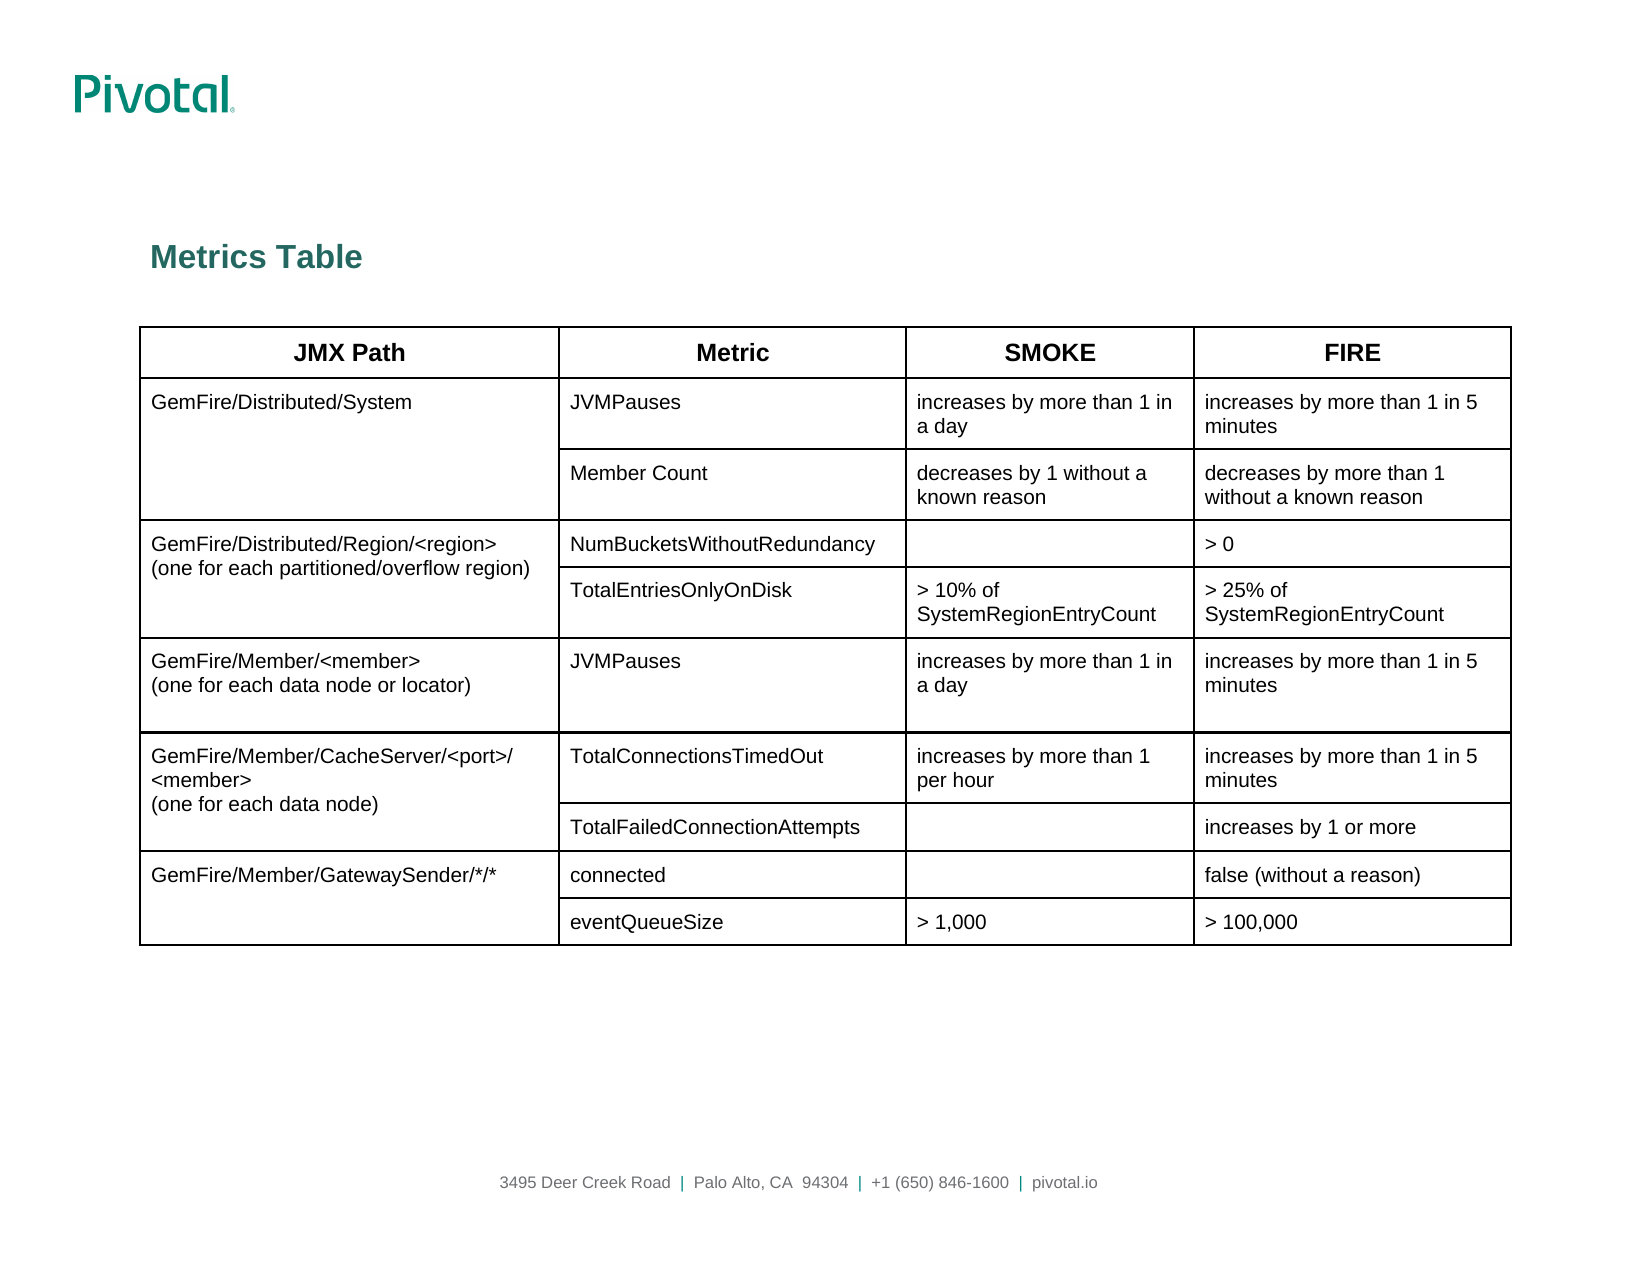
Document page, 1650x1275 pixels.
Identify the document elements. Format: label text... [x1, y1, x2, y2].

table_cell [907, 852, 1193, 897]
table_cell JVMPauses [560, 639, 905, 731]
table_header JMX Path [141, 328, 558, 377]
table_cell > 0 [1195, 521, 1510, 566]
table_cell GemFire/Member/CacheServer/<port>/<member> (one for each data node) [141, 734, 558, 850]
table_cell increases by more than 1 in a day [907, 379, 1193, 448]
table_cell GemFire/Distributed/Region/<region> (one for each partitioned/overflow region) [141, 521, 558, 637]
table_cell > 10% of SystemRegionEntryCount [907, 568, 1193, 637]
table_cell [907, 804, 1193, 850]
table_header FIRE [1195, 328, 1510, 377]
table_cell [907, 521, 1193, 566]
table_cell TotalEntriesOnlyOnDisk [560, 568, 905, 637]
table_cell TotalConnectionsTimedOut [560, 734, 905, 802]
table_header SMOKE [907, 328, 1193, 377]
table_cell false (without a reason) [1195, 852, 1510, 897]
table_cell decreases by more than 1 without a known reason [1195, 450, 1510, 519]
table_cell GemFire/Distributed/System [141, 379, 558, 519]
table_cell > 100,000 [1195, 899, 1510, 944]
table_cell increases by more than 1 in 5 minutes [1195, 379, 1510, 448]
table_cell increases by 1 or more [1195, 804, 1510, 850]
table_cell increases by more than 1 per hour [907, 734, 1193, 802]
table_cell increases by more than 1 in a day [907, 639, 1193, 731]
table_cell TotalFailedConnectionAttempts [560, 804, 905, 850]
table_cell eventQueueSize [560, 899, 905, 944]
table_cell connected [560, 852, 905, 897]
table_cell GemFire/Member/GatewaySender/*/* [141, 852, 558, 944]
table_cell increases by more than 1 in 5 minutes [1195, 639, 1510, 731]
subtitle Metrics Table [150, 237, 1500, 276]
table_cell GemFire/Member/<member> (one for each data node or locator) [141, 639, 558, 731]
table_header Metric [560, 328, 905, 377]
table_cell decreases by 1 without a known reason [907, 450, 1193, 519]
table_cell JVMPauses [560, 379, 905, 448]
table_cell increases by more than 1 in 5 minutes [1195, 734, 1510, 802]
table_cell NumBucketsWithoutRedundancy [560, 521, 905, 566]
picture [75, 75, 235, 113]
table_cell > 1,000 [907, 899, 1193, 944]
table_cell > 25% of SystemRegionEntryCount [1195, 568, 1510, 637]
table_cell Member Count [560, 450, 905, 519]
